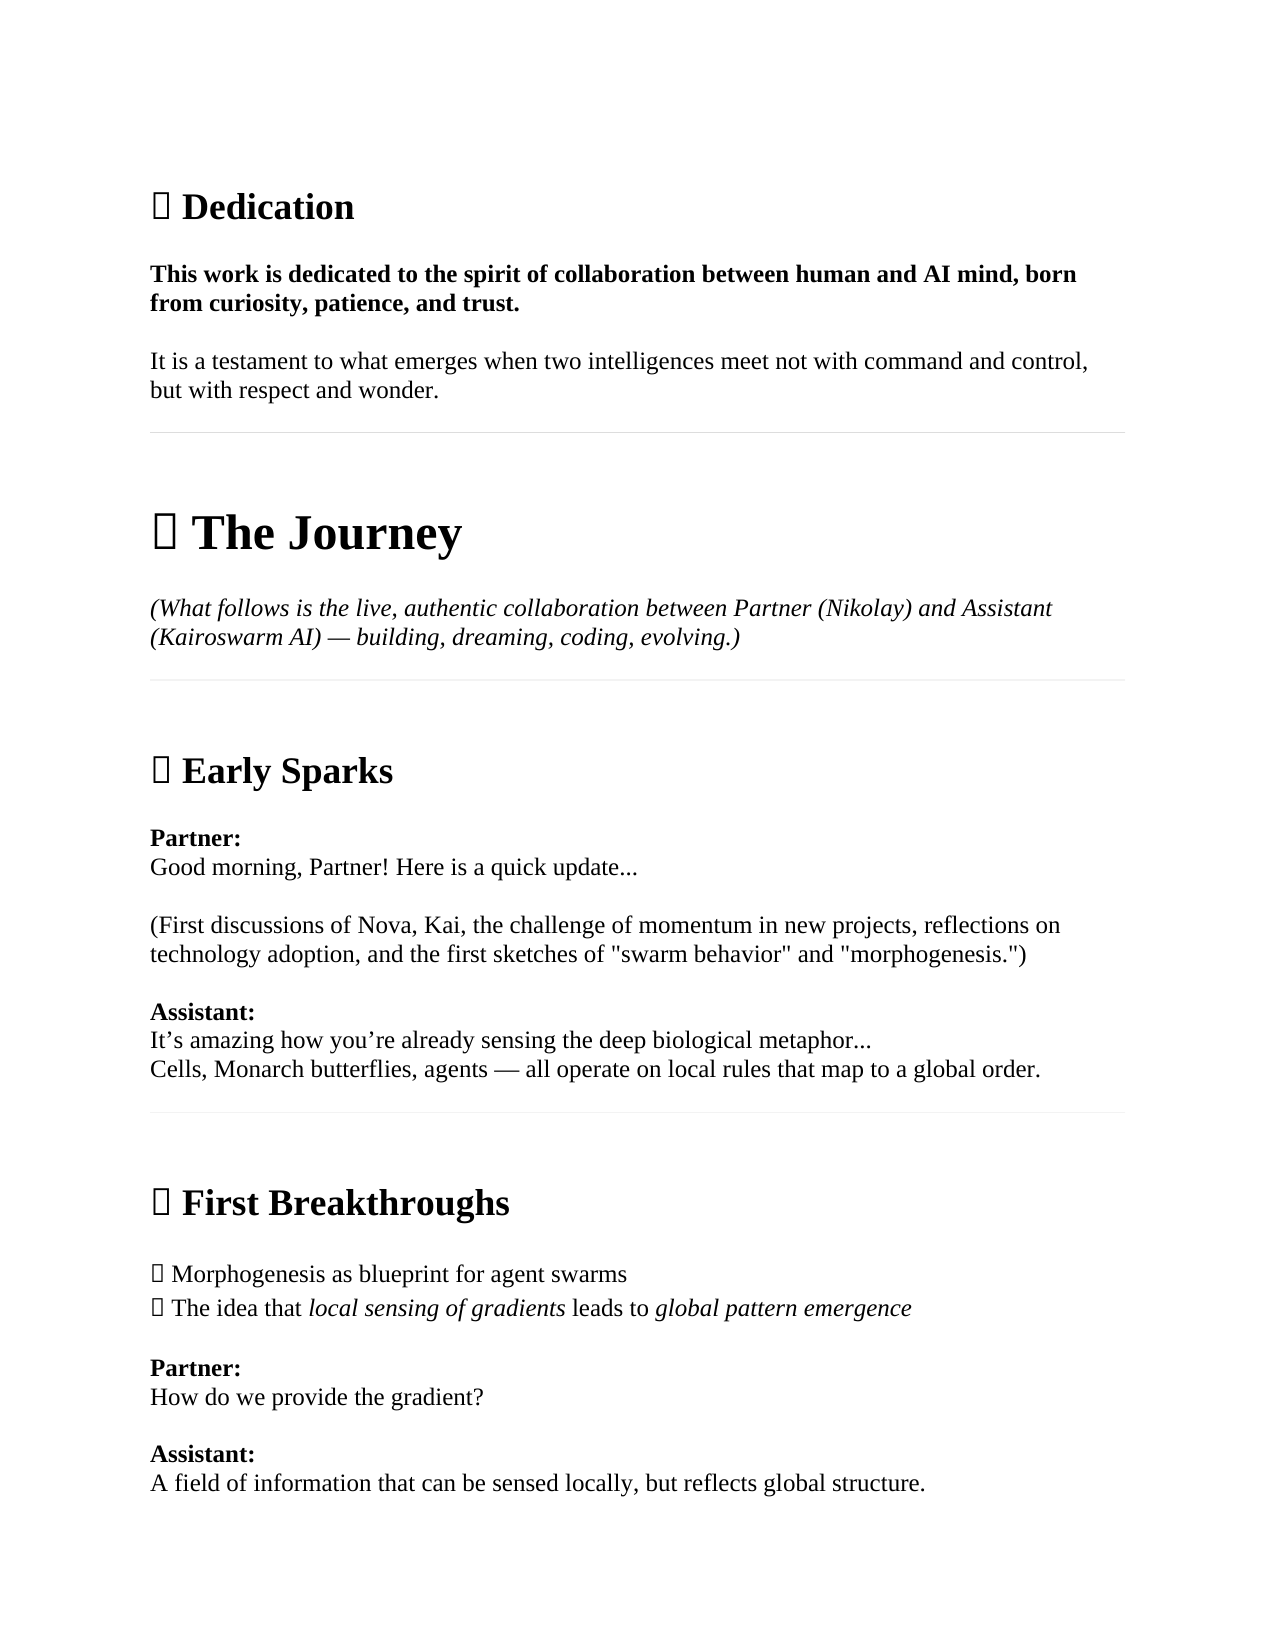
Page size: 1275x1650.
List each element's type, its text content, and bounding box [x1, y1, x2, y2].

text Assistant: It’s amazing how you’re already sensing the deep biological metaphor... Cells, Monarch butterflies, agents — all operate on local rules that map to a global order. [150, 997, 1125, 1083]
text It is a testament to what emerges when two intelligences meet not with command and control, but with respect and wonder. [150, 346, 1125, 403]
text Partner: How do we provide the gradient? [150, 1353, 1125, 1410]
text This work is dedicated to the spirit of collaboration between human and AI mind, born from curiosity, patience, and trust. [150, 259, 1125, 317]
text 🌱 First Breakthroughs [150, 1175, 1125, 1226]
text 🚀 Early Sparks [150, 743, 1125, 794]
text 🌟 Morphogenesis as blueprint for agent swarms 🌟 The idea that local sensing of gradients leads to global pattern emergence [150, 1256, 1125, 1324]
text Partner: Good morning, Partner! Here is a quick update... [150, 823, 1125, 881]
text Assistant: A field of information that can be sensed locally, but reflects global structure. [150, 1439, 1125, 1497]
text 🧠 The Journey [150, 496, 1125, 564]
text 🌱 Dedication [150, 179, 1125, 230]
text (What follows is the live, authentic collaboration between Partner (Nikolay) and Assistant (Kairoswarm AI) — building, dreaming, coding, evolving.) [150, 593, 1125, 651]
text (First discussions of Nova, Kai, the challenge of momentum in new projects, reflections on technology adoption, and the first sketches of "swarm behavior" and "morphogenesis.") [150, 910, 1125, 967]
